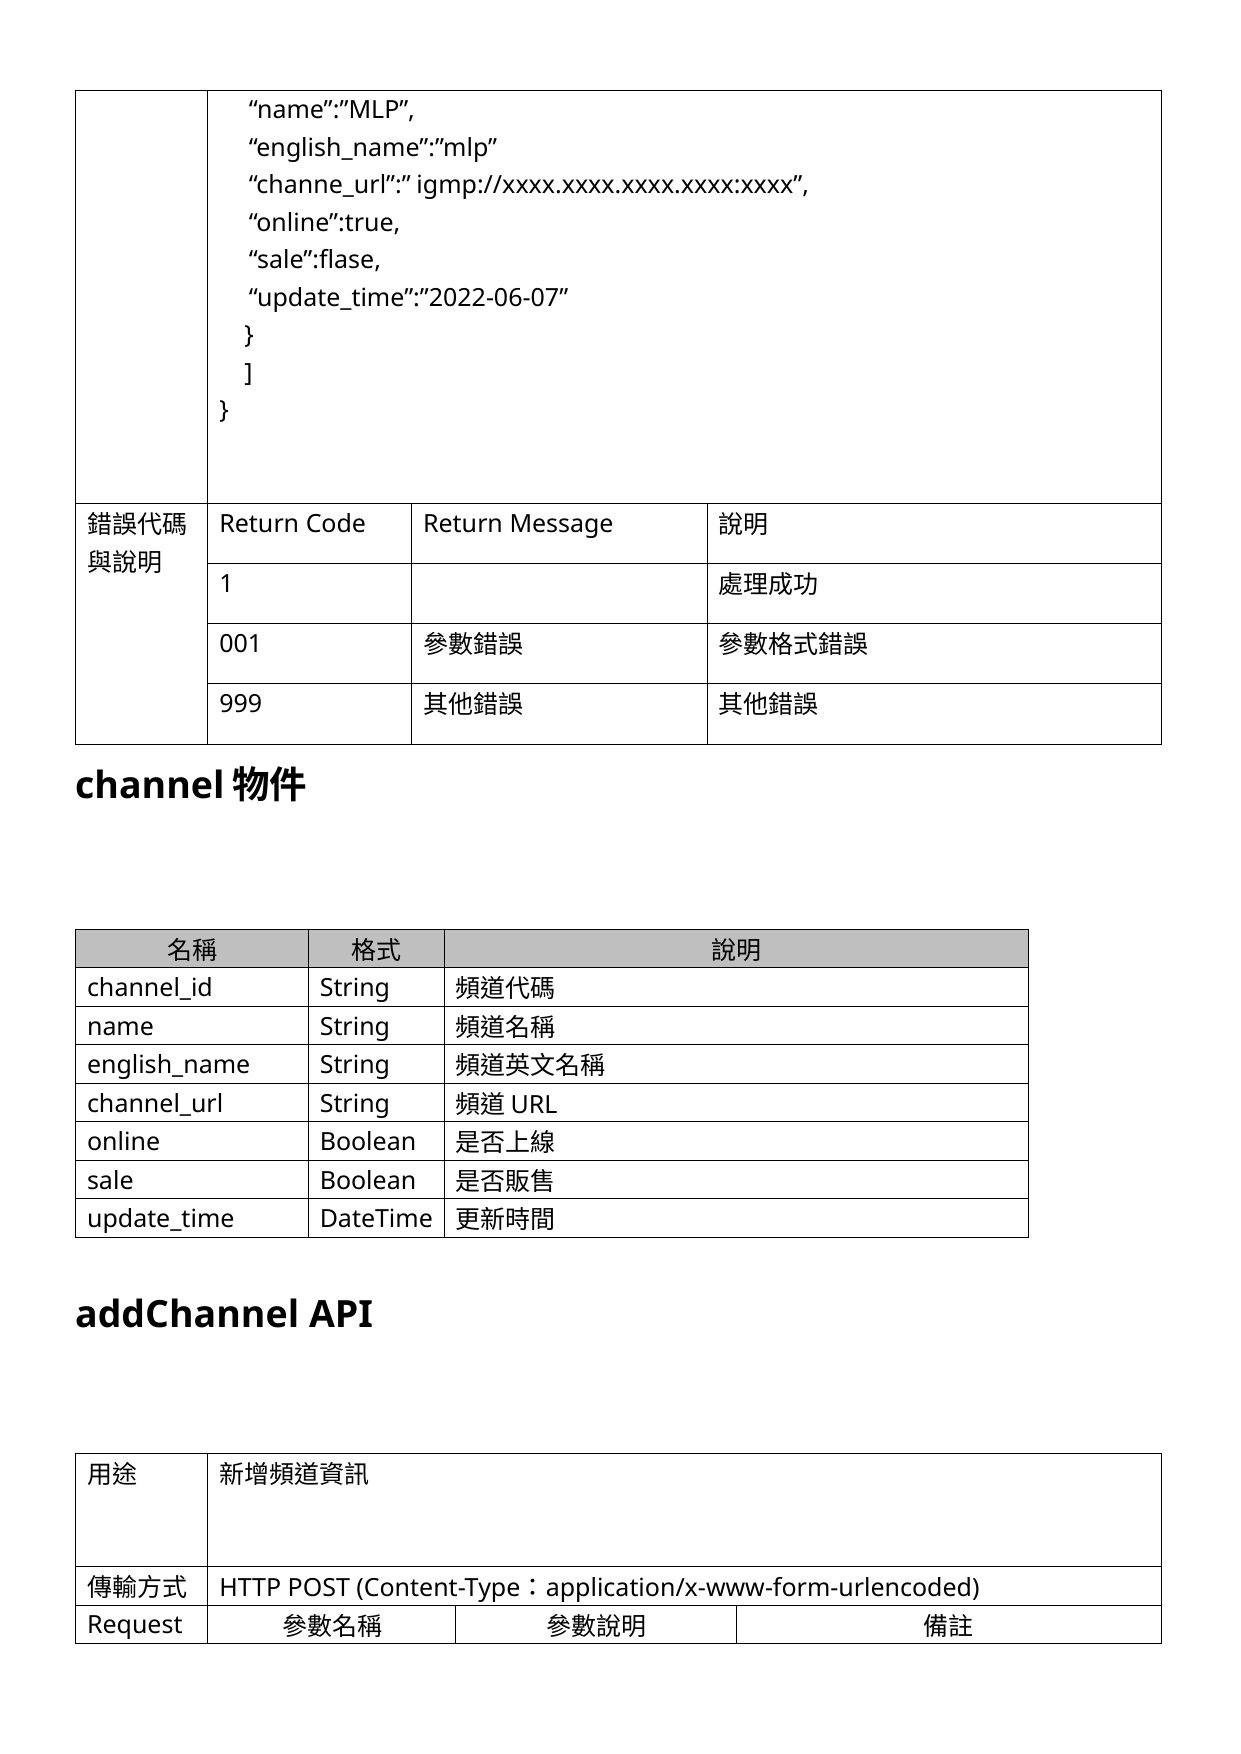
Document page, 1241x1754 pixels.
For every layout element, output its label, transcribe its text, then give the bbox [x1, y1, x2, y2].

table_cell 傳輸方式 [76, 1567, 207, 1604]
table_cell Boolean [309, 1122, 444, 1160]
table_header 說明 [445, 930, 1028, 967]
table_cell name [76, 1007, 308, 1044]
table_cell 其他錯誤 [708, 684, 1161, 743]
table_header 格式 [309, 930, 444, 967]
table_cell 999 [208, 684, 411, 743]
table_cell update_time [76, 1199, 308, 1237]
table_cell Return Code [208, 504, 411, 563]
table_cell 頻道代碼 [445, 968, 1028, 1006]
table_cell 頻道URL [445, 1084, 1028, 1121]
table_cell Return Message [412, 504, 707, 563]
table_cell 頻道名稱 [445, 1007, 1028, 1044]
table_cell online [76, 1122, 308, 1160]
table_cell sale [76, 1161, 308, 1198]
table_cell channel_url [76, 1084, 308, 1121]
table_cell HTTP POST (Content-Type：application/x-www-form-urlencoded) [208, 1567, 1161, 1604]
table_header 用途 [76, 1454, 207, 1566]
table_cell 參數錯誤 [412, 624, 707, 683]
table_cell 錯誤代碼與說明 [76, 504, 207, 743]
table_cell 參數說明 [456, 1606, 736, 1643]
table_cell 參數格式錯誤 [708, 624, 1161, 683]
table_cell 1 [208, 564, 411, 623]
table_cell 備註 [737, 1606, 1161, 1643]
table_cell [412, 564, 707, 623]
table_cell 是否販售 [445, 1161, 1028, 1198]
table_cell DateTime [309, 1199, 444, 1237]
table_header 名稱 [76, 930, 308, 967]
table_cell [208, 91, 1161, 503]
table_cell 說明 [708, 504, 1161, 563]
table_cell Request 傳輸內容 [76, 1606, 207, 1643]
table_cell Boolean [309, 1161, 444, 1198]
table_cell 處理成功 [708, 564, 1161, 623]
table_cell english_name [76, 1045, 308, 1083]
table_cell String [309, 1007, 444, 1044]
table_cell 參數名稱 [208, 1606, 455, 1643]
subtitle addChannel API [75, 1275, 1165, 1350]
table_header 新增頻道資訊 [208, 1454, 1161, 1566]
table_cell channel_id [76, 968, 308, 1006]
table_cell 其他錯誤 [412, 684, 707, 743]
table_cell String [309, 1084, 444, 1121]
table_cell 是否上線 [445, 1122, 1028, 1160]
table_cell 更新時間 [445, 1199, 1028, 1237]
table_cell 頻道英文名稱 [445, 1045, 1028, 1083]
subtitle channel物件 [75, 744, 1165, 819]
table_cell String [309, 968, 444, 1006]
table_cell 001 [208, 624, 411, 683]
table_cell String [309, 1045, 444, 1083]
